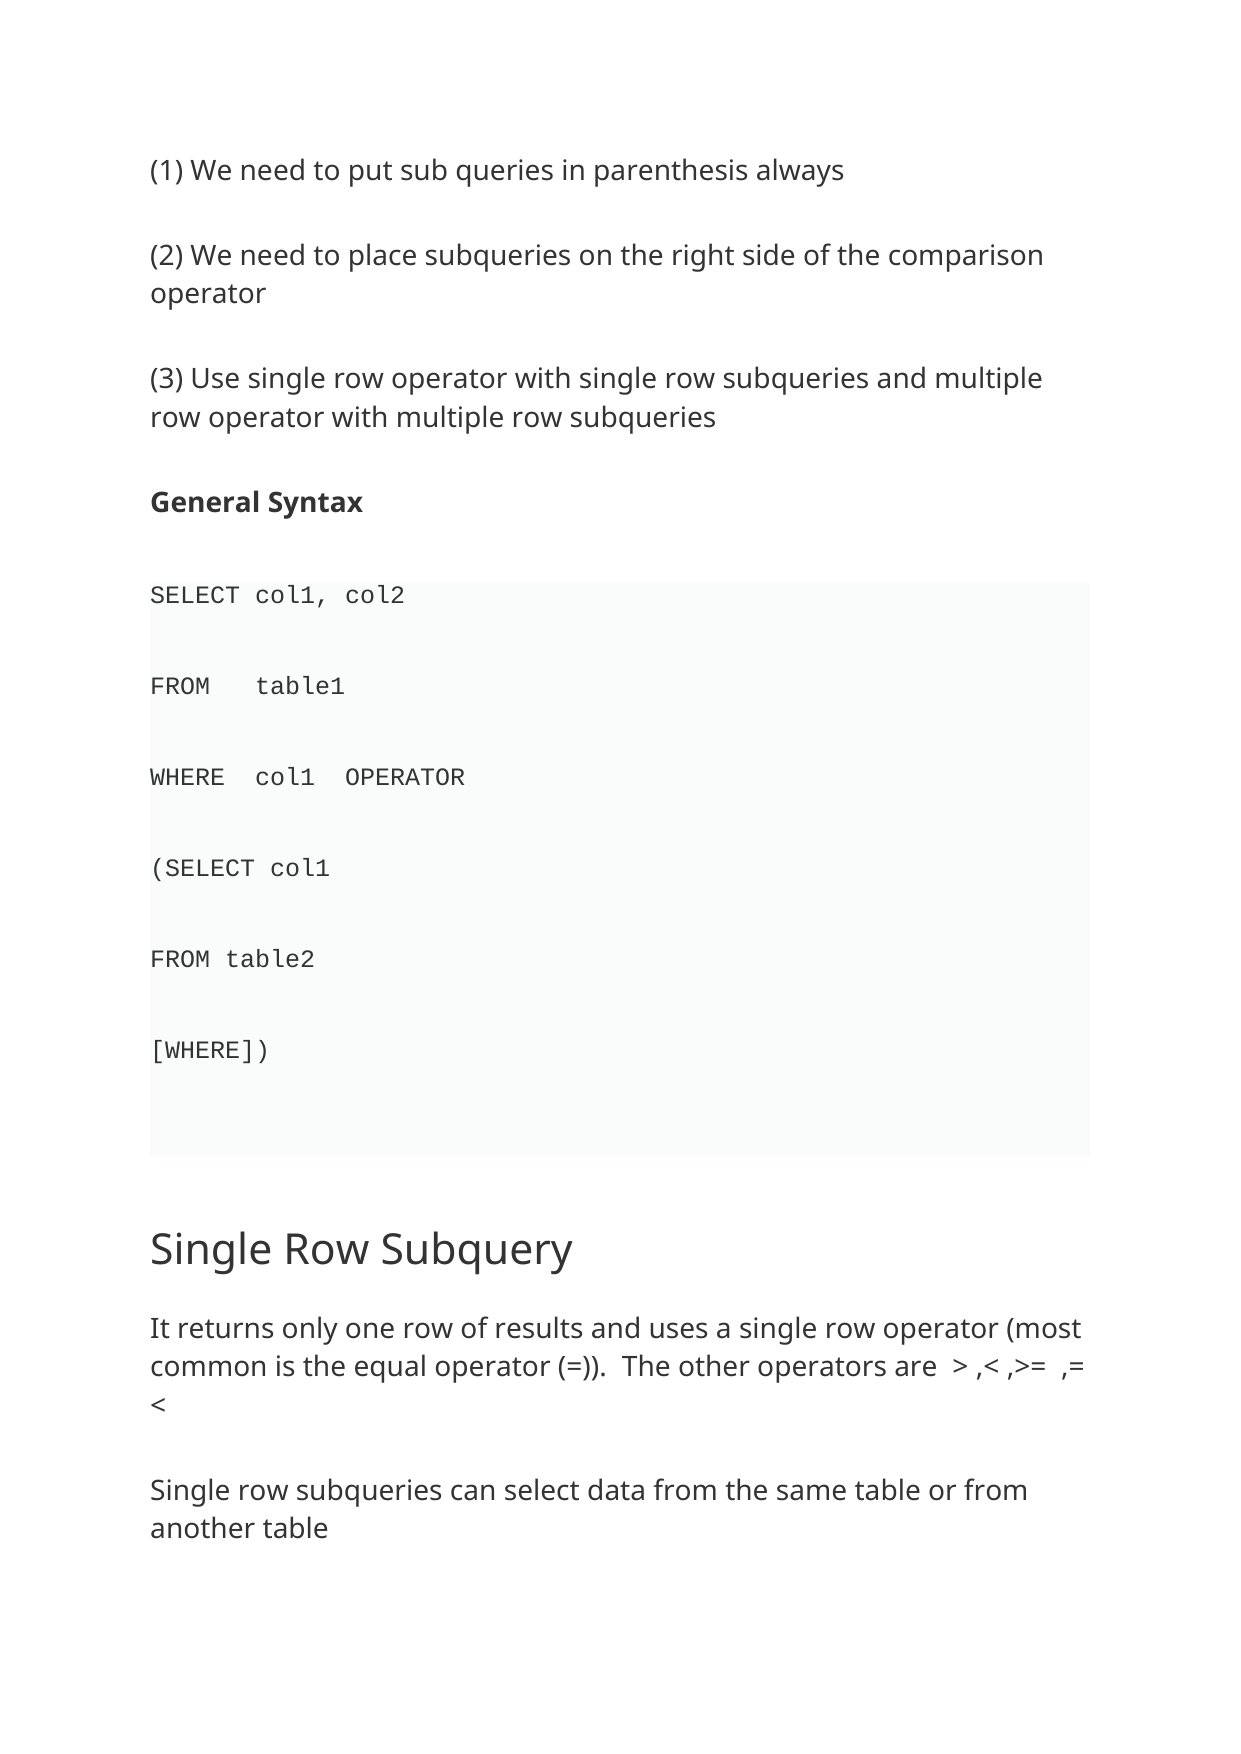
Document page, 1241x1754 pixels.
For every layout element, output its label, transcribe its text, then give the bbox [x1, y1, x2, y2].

text (SELECT col1 [150, 856, 1090, 884]
text (2) We need to place subqueries on the right side of the comparison operator [150, 235, 1090, 312]
text (1) We need to put sub queries in parenthesis always [150, 150, 1090, 188]
text SELECT col1, col2 [150, 583, 1090, 611]
text (3) Use single row operator with single row subqueries and multiple row operator with multiple row subqueries [150, 359, 1090, 435]
text WHERE col1 OPERATOR [150, 765, 1090, 793]
text Single row subqueries can select data from the same table or from another table [150, 1470, 1090, 1547]
text [WHERE]) [150, 1037, 1090, 1066]
text FROM table1 [150, 674, 1090, 702]
text It returns only one row of results and uses a single row operator (most common is the equal operator (=)). The other operators are > ,< ,>= ,=< [150, 1308, 1090, 1423]
text FROM table2 [150, 946, 1090, 975]
text Single Row Subquery [150, 1219, 1090, 1277]
text General Syntax [150, 482, 1090, 521]
